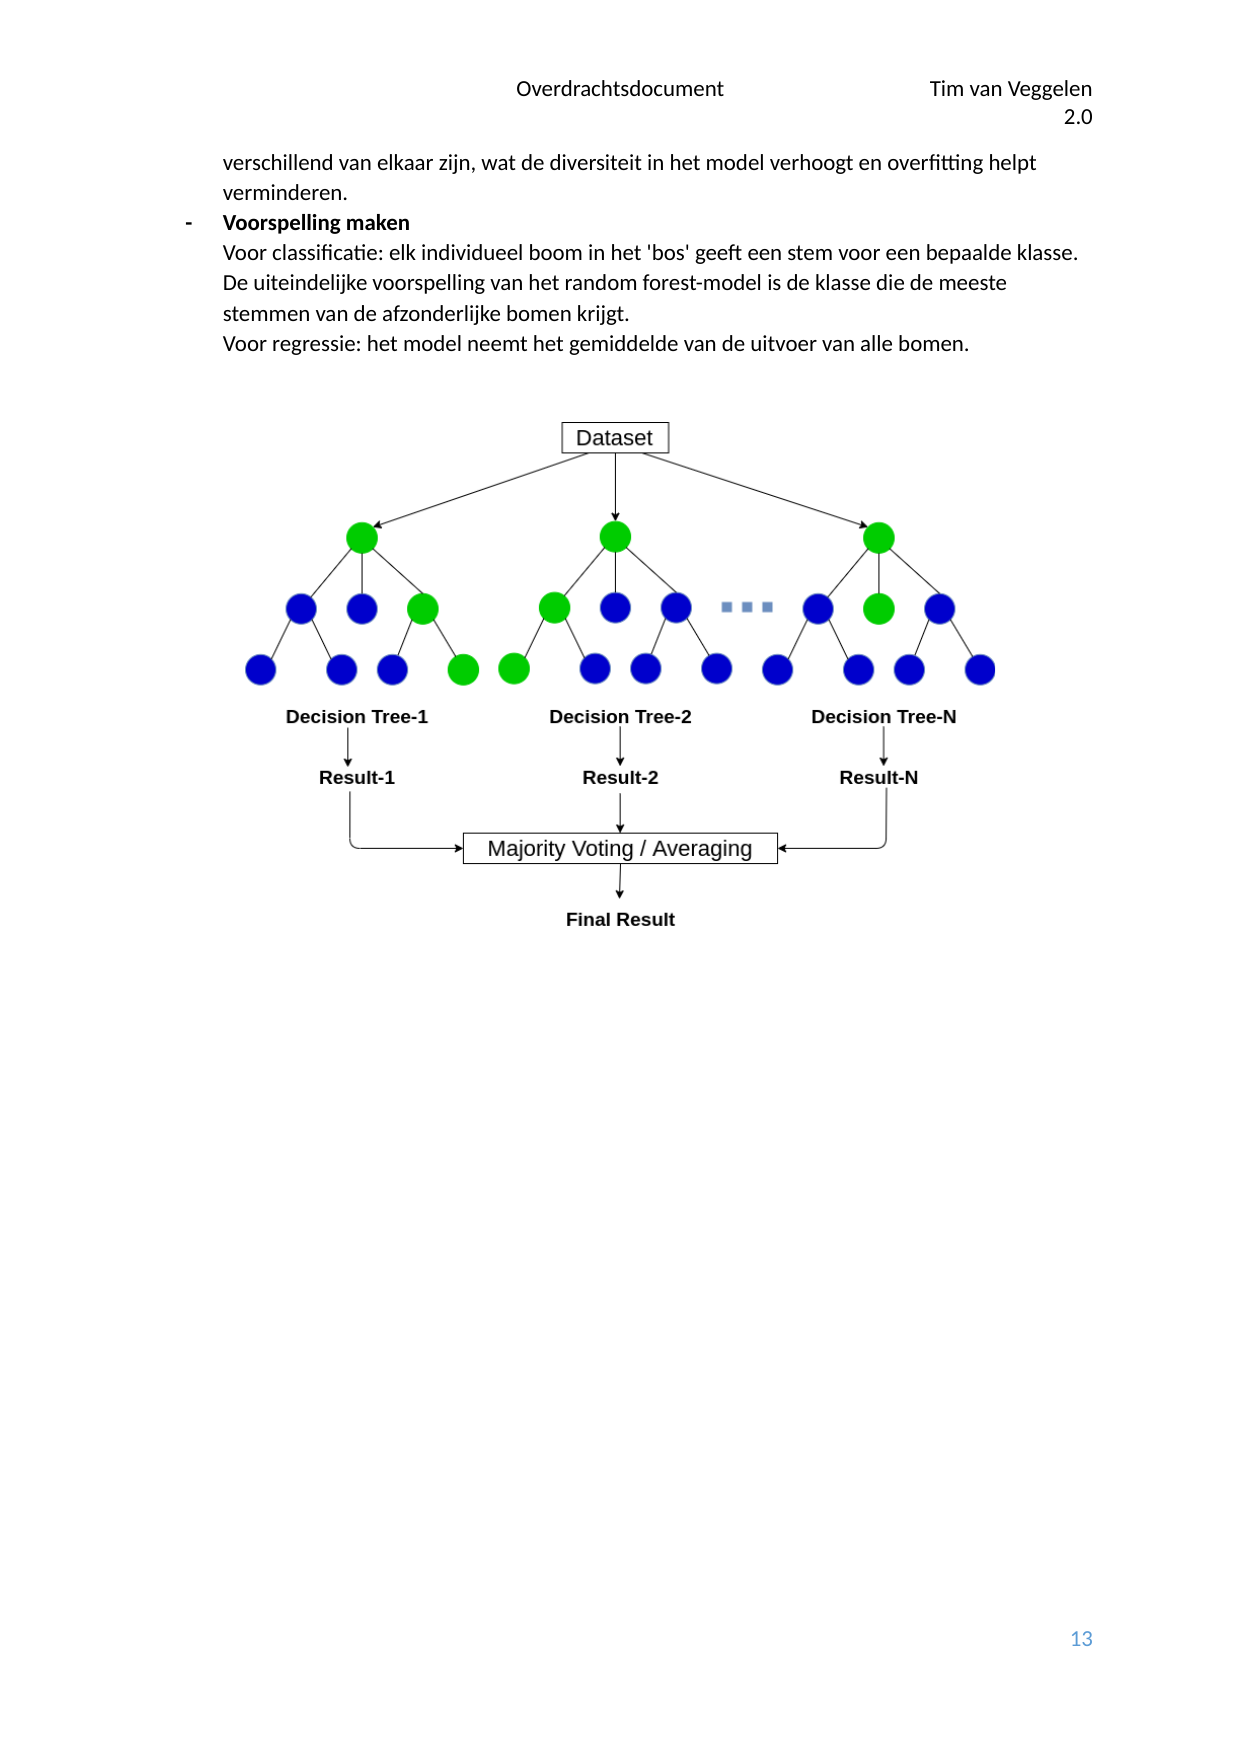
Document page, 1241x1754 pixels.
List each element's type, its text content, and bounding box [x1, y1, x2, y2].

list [223, 148, 1093, 206]
list Voor classificatie: elk individueel boom in het 'bos' geeft een stem voor een bepaalde klasse. De uiteindelijke voorspelling van het random forest-model is de klasse die de meeste stemmen van de afzonderlijke bomen krijgt. [223, 238, 1093, 327]
picture [245, 422, 995, 931]
list Voorspelling maken [185, 208, 1093, 236]
list Voor regressie: het model neemt het gemiddelde van de uitvoer van alle bomen. [223, 329, 1093, 357]
